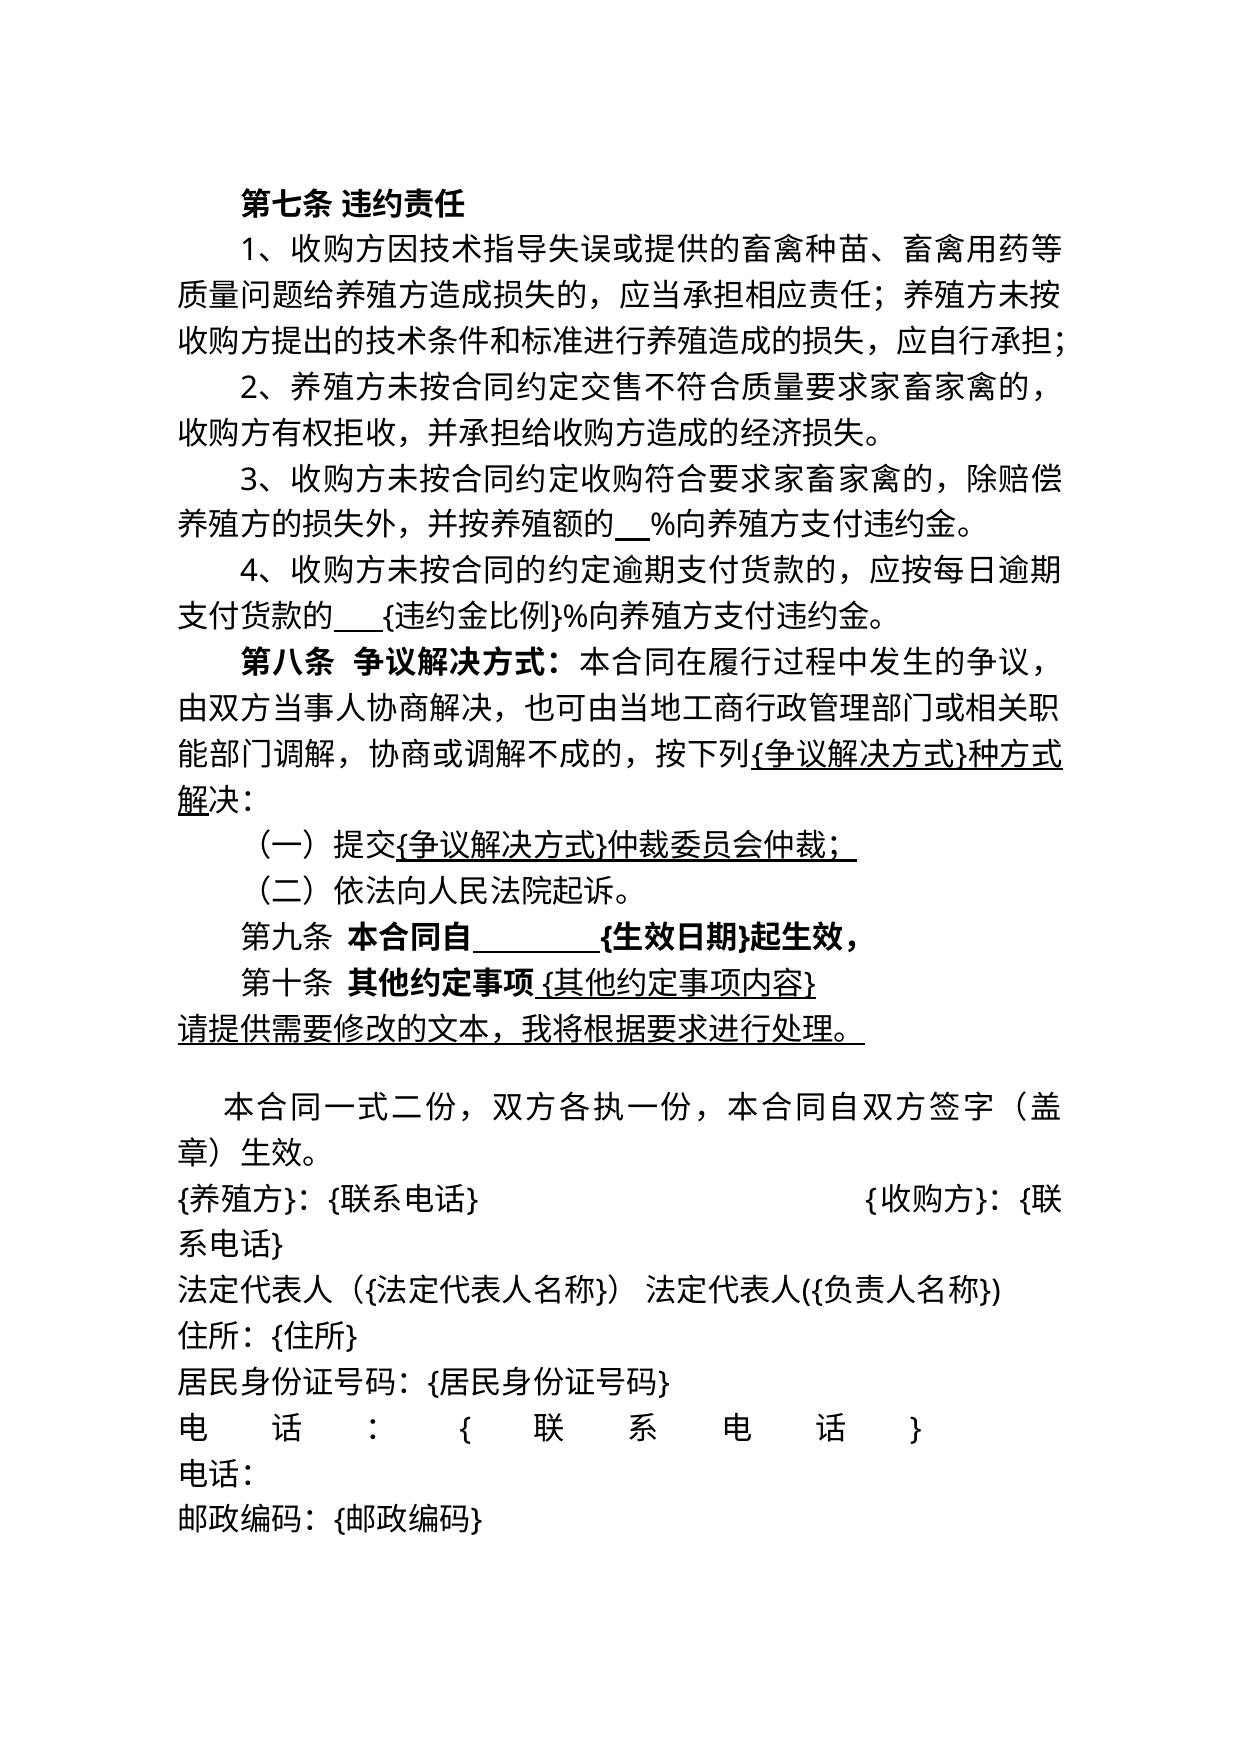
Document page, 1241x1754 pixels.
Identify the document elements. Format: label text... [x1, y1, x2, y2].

text 第七条 违约责任 [177, 178, 1063, 224]
text 3、收购方未按合同约定收购符合要求家畜家禽的，除赔偿养殖方的损失外，并按养殖额的 %向养殖方支付违约金。 [177, 453, 1063, 545]
text 第九条 本合同自 {生效日期}起生效， [177, 912, 1063, 957]
text 居民身份证号码：{居民身份证号码} [177, 1357, 1063, 1402]
text 4、收购方未按合同的约定逾期支付货款的，应按每日逾期支付货款的 {违约金比例}%向养殖方支付违约金。 [177, 545, 1063, 637]
text （二）依法向人民法院起诉。 [177, 866, 1063, 912]
text 邮政编码：{邮政编码} [177, 1494, 1063, 1540]
text 第八条 争议解决方式：本合同在履行过程中发生的争议，由双方当事人协商解决，也可由当地工商行政管理部门或相关职能部门调解，协商或调解不成的，按下列{争议解决方式}种方式解决： [177, 637, 1063, 820]
text 住所：{住所} [177, 1311, 1063, 1357]
text 1、收购方因技术指导失误或提供的畜禽种苗、畜禽用药等质量问题给养殖方造成损失的，应当承担相应责任；养殖方未按收购方提出的技术条件和标准进行养殖造成的损失，应自行承担； [177, 224, 1063, 362]
text 2、养殖方未按合同约定交售不符合质量要求家畜家禽的，收购方有权拒收，并承担给收购方造成的经济损失。 [177, 362, 1063, 453]
text {养殖方}：{联系电话} {收购方}：{联系电话} [177, 1173, 1063, 1265]
text 法定代表人（{法定代表人名称}） 法定代表人({负责人名称}) [177, 1265, 1063, 1311]
text （一）提交{争议解决方式}仲裁委员会仲裁； [177, 820, 1063, 866]
text 请提供需要修改的文本，我将根据要求进行处理。 [177, 1003, 1063, 1049]
text 第十条 其他约定事项 {其他约定事项内容} [177, 957, 1063, 1003]
text 本合同一式二份，双方各执一份，本合同自双方签字（盖章）生效。 [177, 1082, 1063, 1173]
text 电话：{联系电话} 电话： [177, 1402, 1063, 1494]
